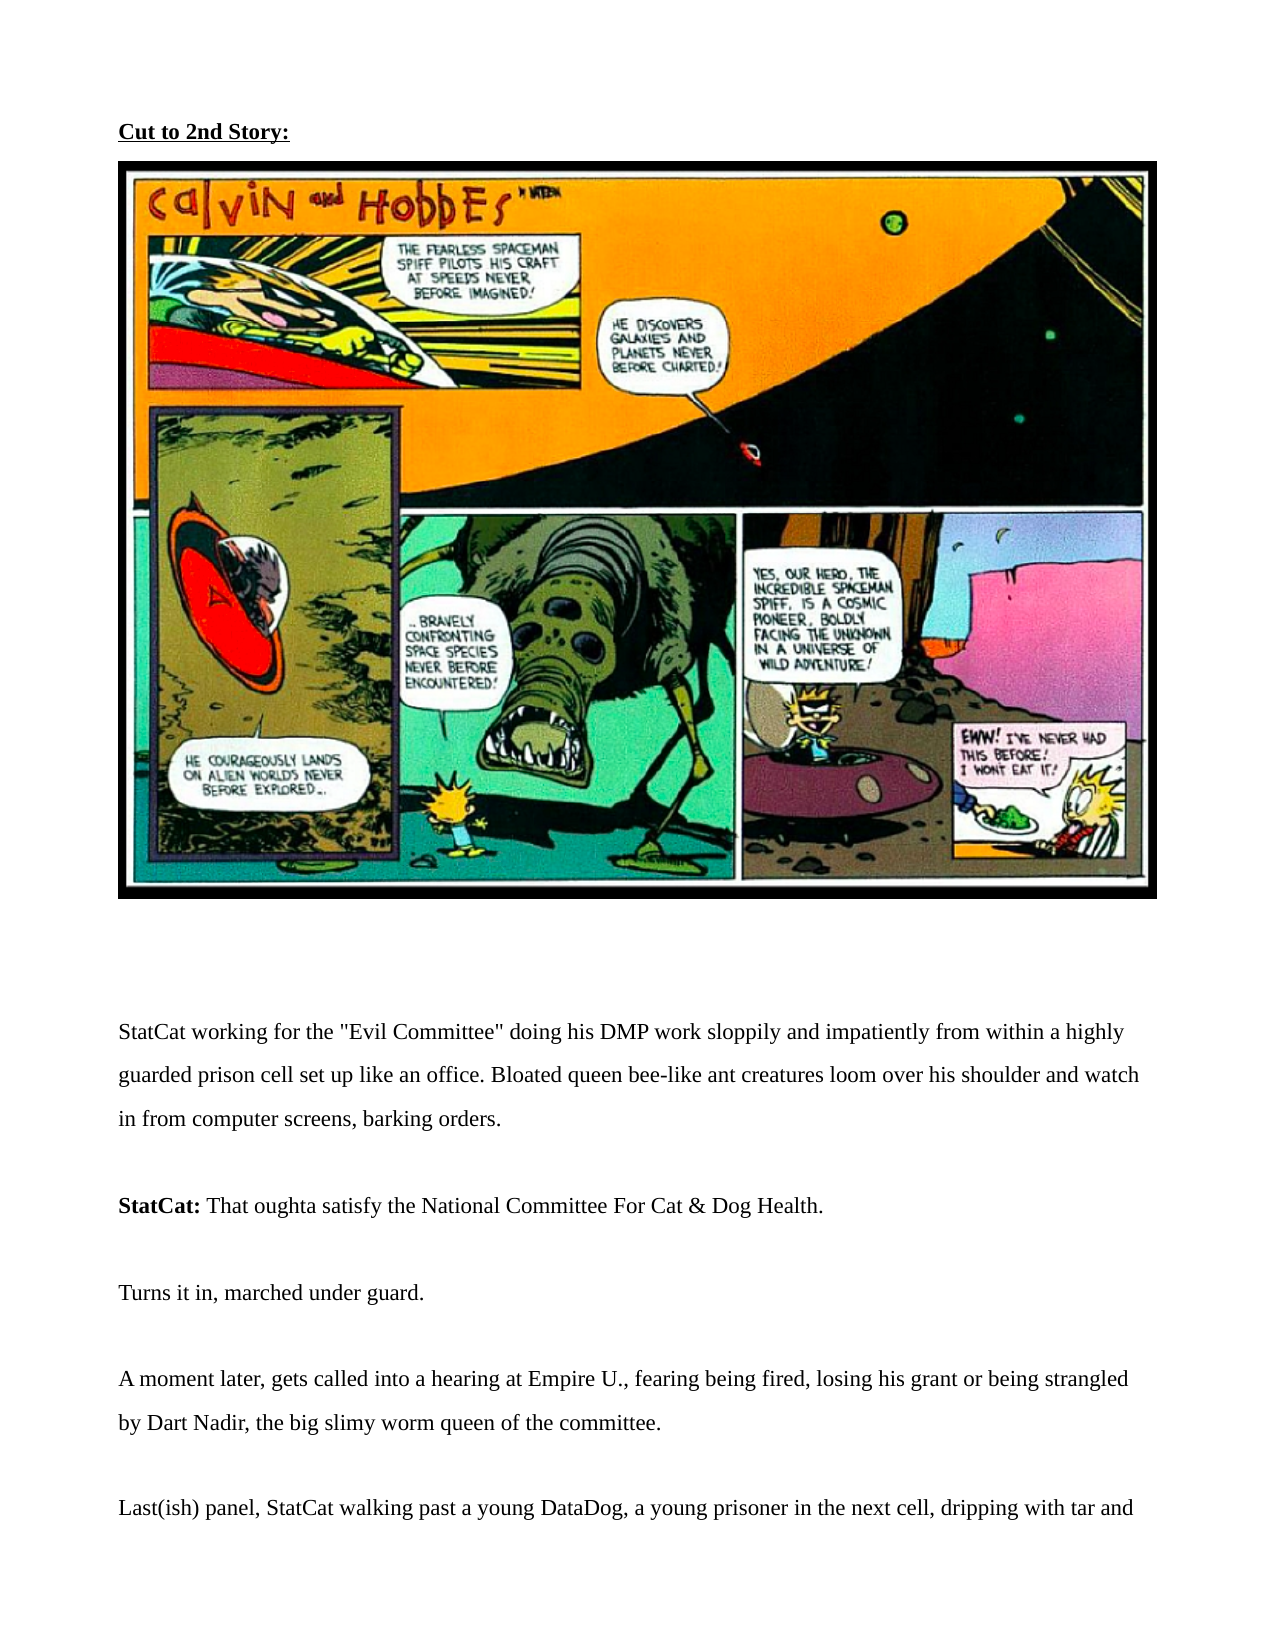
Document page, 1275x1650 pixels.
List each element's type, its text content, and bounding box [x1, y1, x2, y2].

text Turns it in, marched under guard. [118, 1279, 1157, 1305]
text A moment later, gets called into a hearing at Empire U., fearing being fired, losing his grant or being strangled by Dart Nadir, the big slimy worm queen of the committee. [118, 1366, 1157, 1435]
text StatCat working for the "Evil Committee" doing his DMP work sloppily and impatiently from within a highly guarded prison cell set up like an office. Bloated queen bee-like ant creatures loom over his shoulder and watch in from computer screens, barking orders. [118, 1018, 1157, 1131]
picture [118, 161, 1157, 899]
text StatCat: That oughta satisfy the National Committee For Cat & Dog Health. [118, 1192, 1157, 1218]
text Cut to 2nd Story: [118, 118, 1157, 144]
